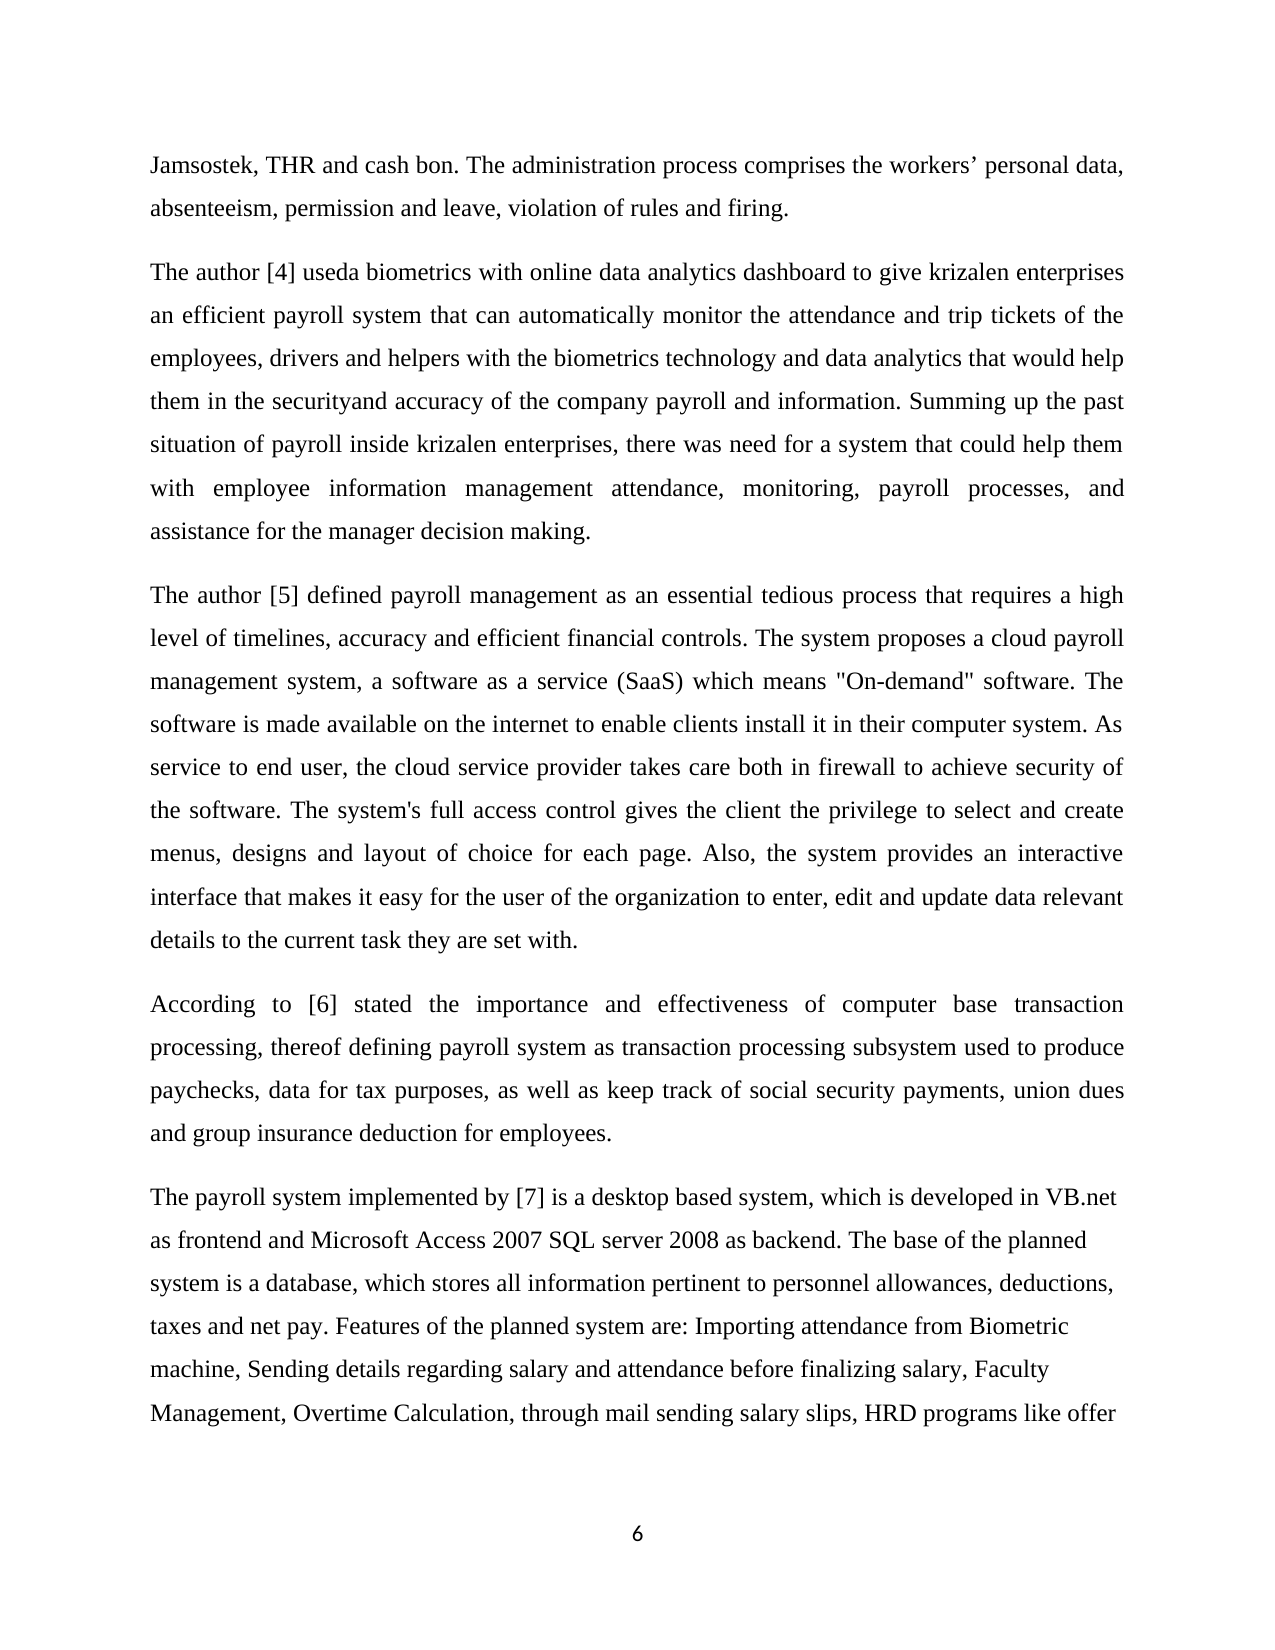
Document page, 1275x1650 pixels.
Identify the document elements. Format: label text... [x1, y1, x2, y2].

text According to [6] stated the importance and effectiveness of computer base transaction processing, thereof defining payroll system as transaction processing subsystem used to produce paychecks, data for tax purposes, as well as keep track of social security payments, union dues and group insurance deduction for employees. [150, 989, 1125, 1147]
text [150, 150, 1125, 222]
text The author [5] defined payroll management as an essential tedious process that requires a high level of timelines, accuracy and efficient financial controls. The system proposes a cloud payroll management system, a software as a service (SaaS) which means "On-demand" software. The software is made available on the internet to enable clients install it in their computer system. As service to end user, the cloud service provider takes care both in firewall to achieve security of the software. The system's full access control gives the client the privilege to select and create menus, designs and layout of choice for each page. Also, the system provides an interactive interface that makes it easy for the user of the organization to enter, edit and update data relevant details to the current task they are set with. [150, 580, 1125, 953]
text The author [4] useda biometrics with online data analytics dashboard to give krizalen enterprises an efficient payroll system that can automatically monitor the attendance and trip tickets of the employees, drivers and helpers with the biometrics technology and data analytics that would help them in the securityand accuracy of the company payroll and information. Summing up the past situation of payroll inside krizalen enterprises, there was need for a system that could help them with employee information management attendance, monitoring, payroll processes, and assistance for the manager decision making. [150, 257, 1125, 544]
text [150, 1182, 1125, 1426]
